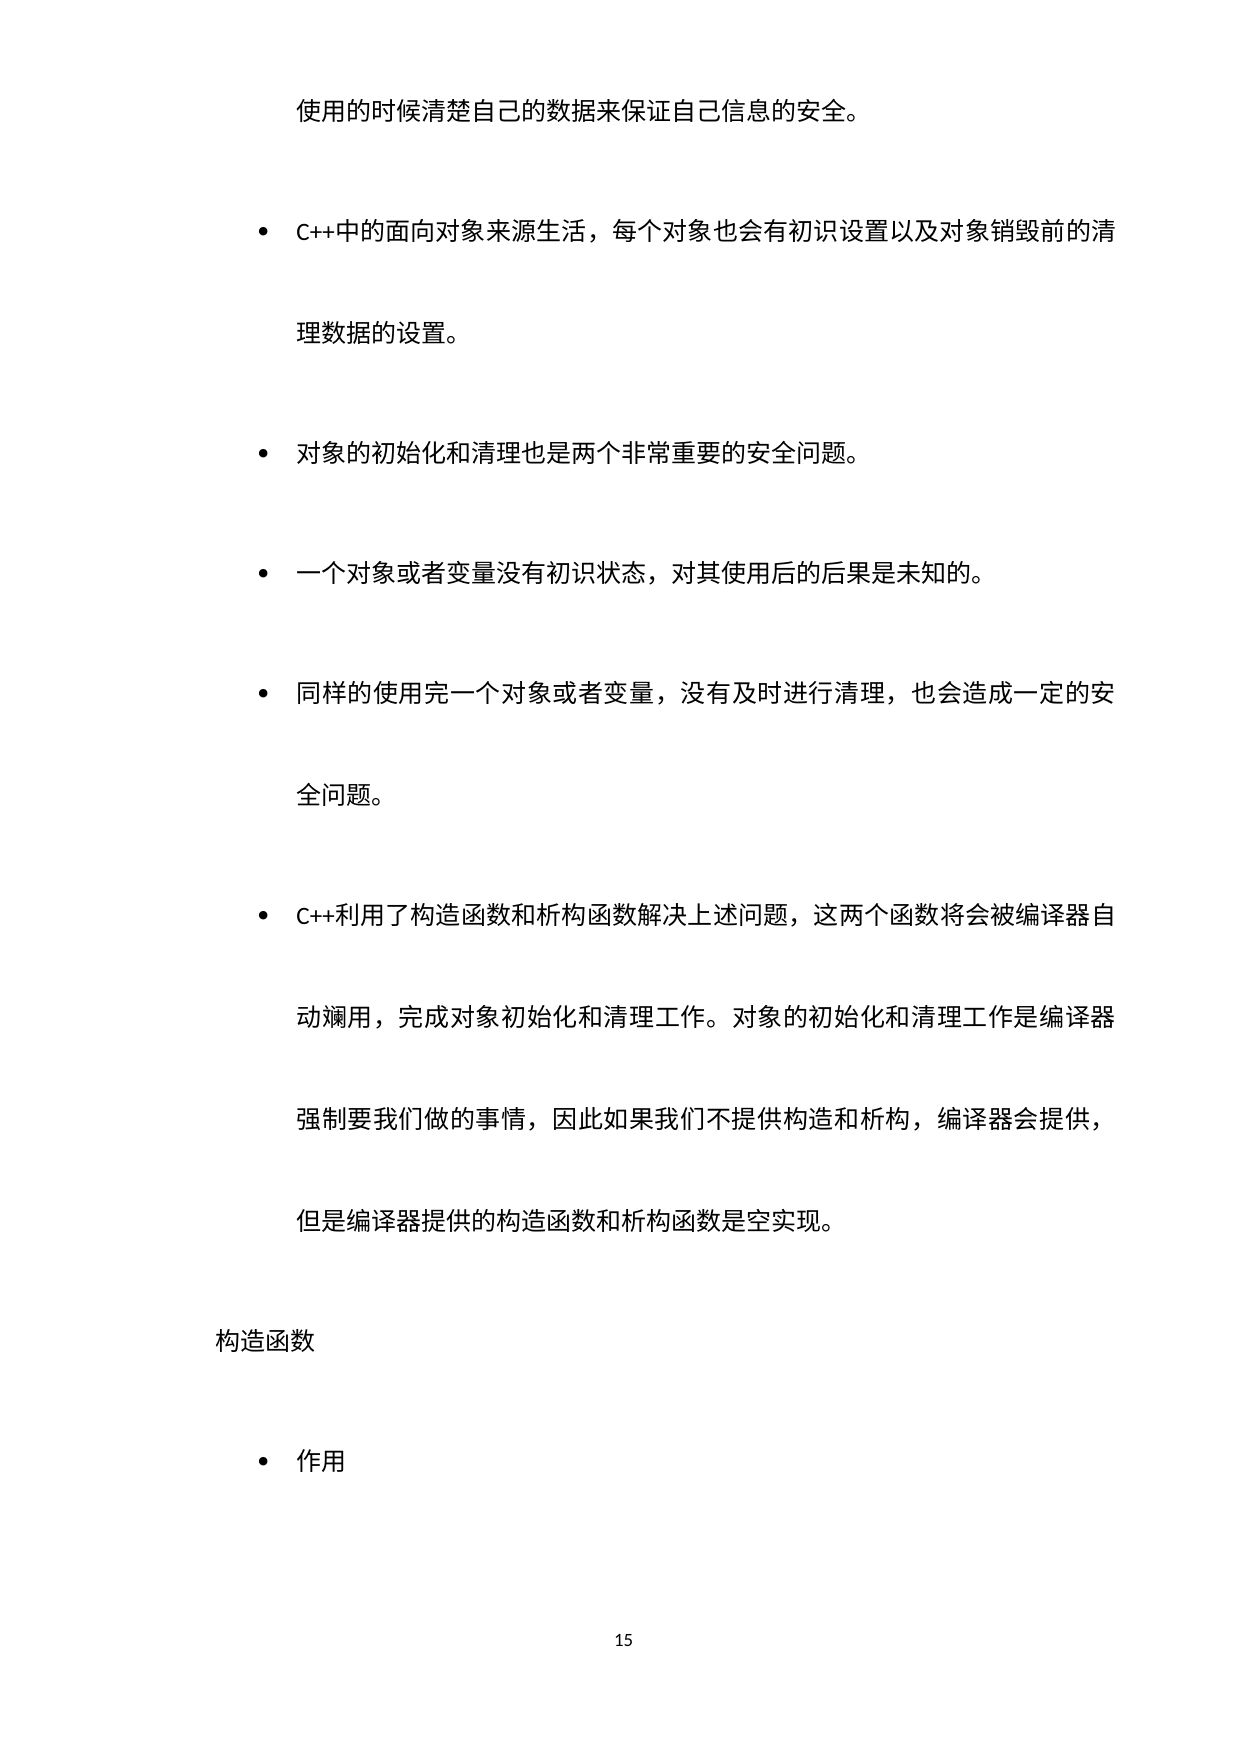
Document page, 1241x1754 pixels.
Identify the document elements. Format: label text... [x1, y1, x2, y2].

list C++中的面向对象来源生活，每个对象也会有初识设置以及对象销毁前的清理数据的设置。 [259, 196, 1118, 366]
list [259, 76, 1118, 144]
list 作用 [259, 1425, 1118, 1493]
list 同样的使用完一个对象或者变量，没有及时进行清理，也会造成一定的安全问题。 [259, 658, 1118, 827]
subtitle 构造函数 [215, 1305, 1118, 1373]
list C++利用了构造函数和析构函数解决上述问题，这两个函数将会被编译器自动斓用，完成对象初始化和清理工作。对象的初始化和清理工作是编译器强制要我们做的事情，因此如果我们不提供构造和析构，编译器会提供，但是编译器提供的构造函数和析构函数是空实现。 [259, 879, 1118, 1253]
list 一个对象或者变量没有初识状态，对其使用后的后果是未知的。 [259, 538, 1118, 606]
list 对象的初始化和清理也是两个非常重要的安全问题。 [259, 418, 1118, 486]
